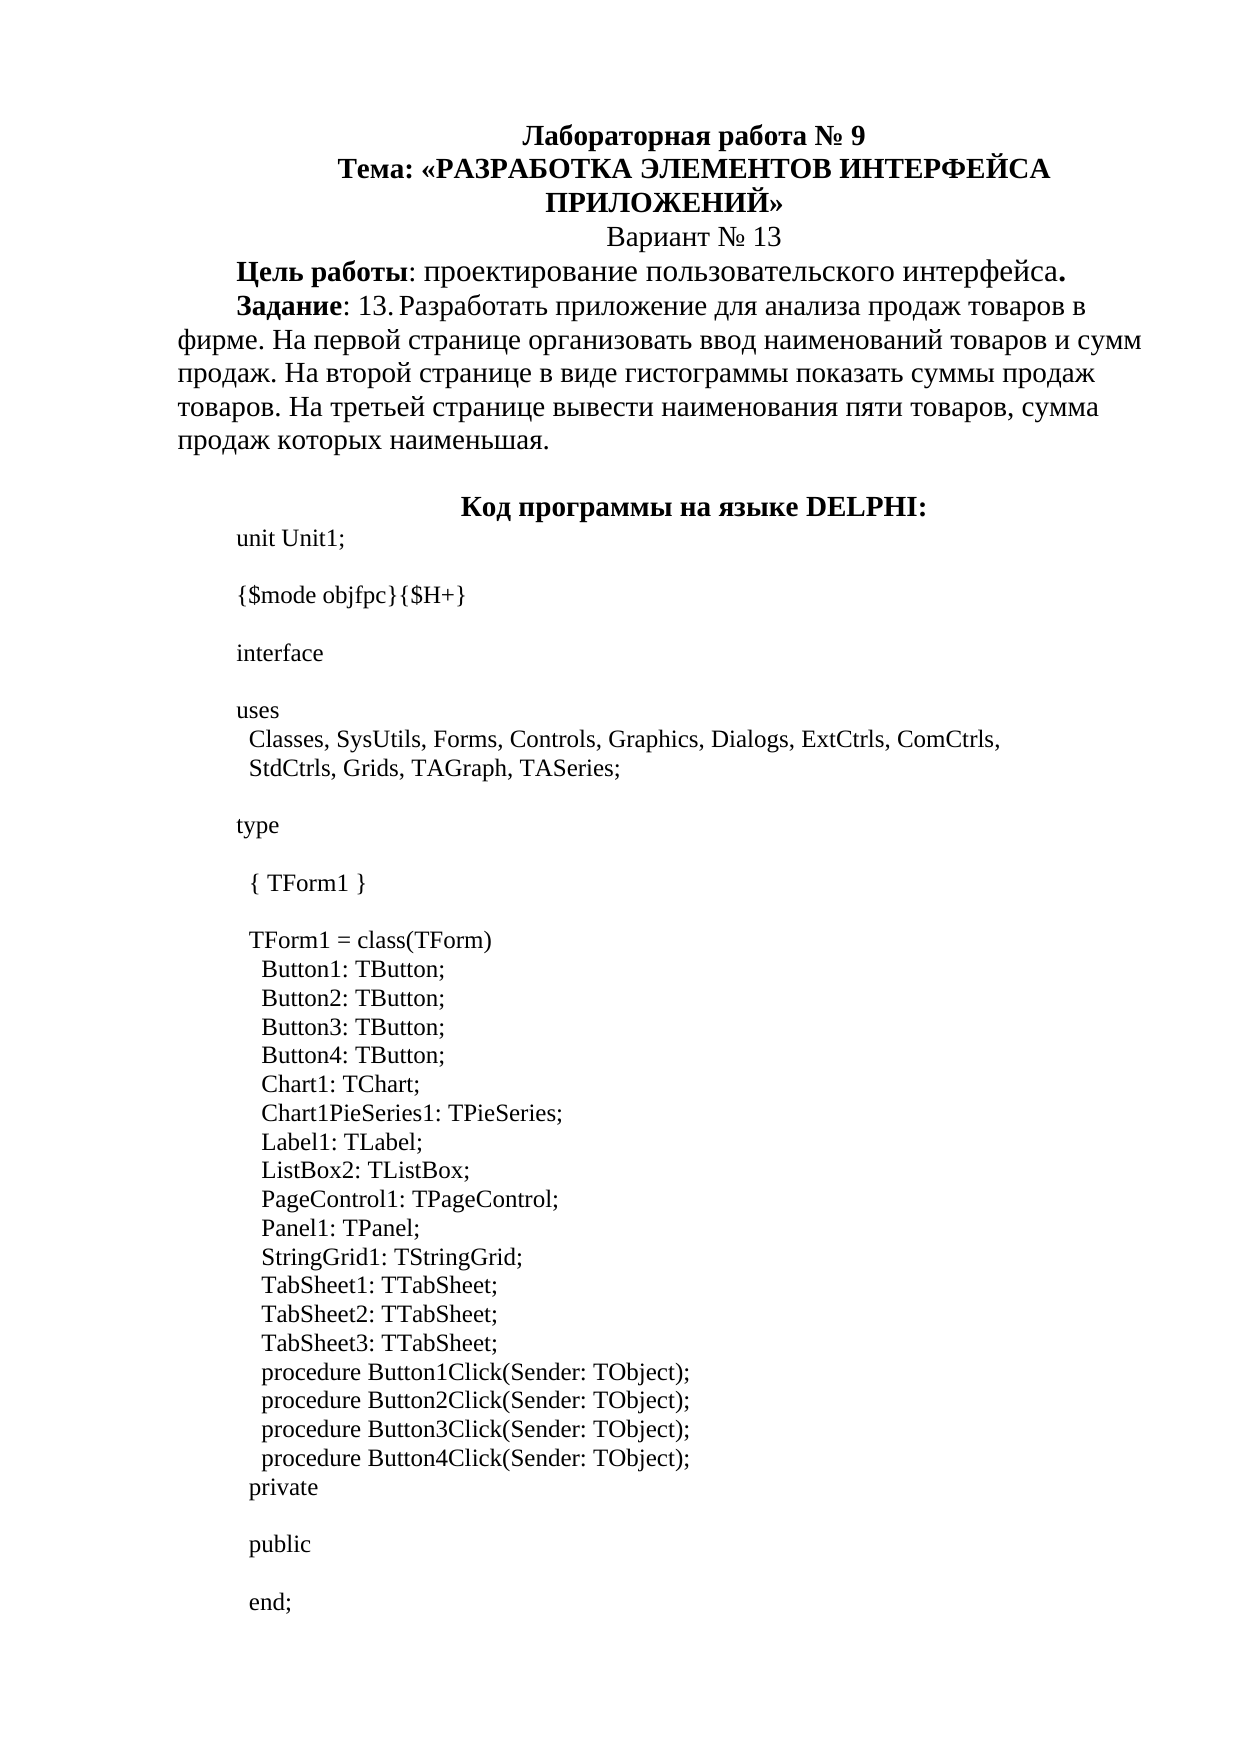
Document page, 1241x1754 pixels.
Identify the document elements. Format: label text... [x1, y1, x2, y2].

text TabSheet2: TTabSheet; [177, 1299, 1152, 1328]
text type [177, 811, 1152, 839]
text Chart1: TChart; [177, 1069, 1152, 1098]
text uses [177, 696, 1152, 724]
text ListBox2: TListBox; [177, 1156, 1152, 1184]
text Button3: TButton; [177, 1012, 1152, 1041]
text Вариант № 13 [177, 219, 1152, 252]
text StringGrid1: TStringGrid; [177, 1242, 1152, 1271]
text Button1: TButton; [177, 954, 1152, 983]
text { TForm1 } [177, 868, 1152, 897]
text public [177, 1529, 1152, 1558]
text Лабораторная работа № 9 [177, 118, 1152, 152]
text Цель работы: проектирование пользовательского интерфейса. [177, 252, 1152, 288]
text Panel1: TPanel; [177, 1213, 1152, 1242]
text PageControl1: TPageControl; [177, 1184, 1152, 1213]
text StdCtrls, Grids, TAGraph, TASeries; [177, 753, 1152, 782]
text procedure Button3Click(Sender: TObject); [177, 1414, 1152, 1443]
text private [177, 1472, 1152, 1501]
text {$mode objfpc}{$H+} [177, 581, 1152, 609]
text end; [177, 1587, 1152, 1616]
text Код программы на языке DELPHI: [177, 489, 1152, 523]
text Label1: TLabel; [177, 1127, 1152, 1156]
text Button4: TButton; [177, 1041, 1152, 1069]
text Тема: «РАЗРАБОТКА ЭЛЕМЕНТОВ ИНТЕРФЕЙСА ПРИЛОЖЕНИЙ» [177, 152, 1152, 219]
text Задание: 13. Разработать приложение для анализа продаж товаров в фирме. На первой странице организовать ввод наименований товаров и сумм продаж. На второй странице в виде гистограммы показать суммы продаж товаров. На третьей странице вывести наименования пяти товаров, сумма продаж которых наименьшая. [177, 288, 1152, 456]
text unit Unit1; [177, 523, 1152, 552]
text TabSheet3: TTabSheet; [177, 1328, 1152, 1357]
text TForm1 = class(TForm) [177, 926, 1152, 954]
text Classes, SysUtils, Forms, Controls, Graphics, Dialogs, ExtCtrls, ComCtrls, [177, 724, 1152, 753]
text procedure Button4Click(Sender: TObject); [177, 1443, 1152, 1472]
text Button2: TButton; [177, 983, 1152, 1012]
text procedure Button1Click(Sender: TObject); [177, 1357, 1152, 1386]
text interface [177, 638, 1152, 667]
text procedure Button2Click(Sender: TObject); [177, 1386, 1152, 1414]
text Chart1PieSeries1: TPieSeries; [177, 1098, 1152, 1127]
text TabSheet1: TTabSheet; [177, 1271, 1152, 1299]
